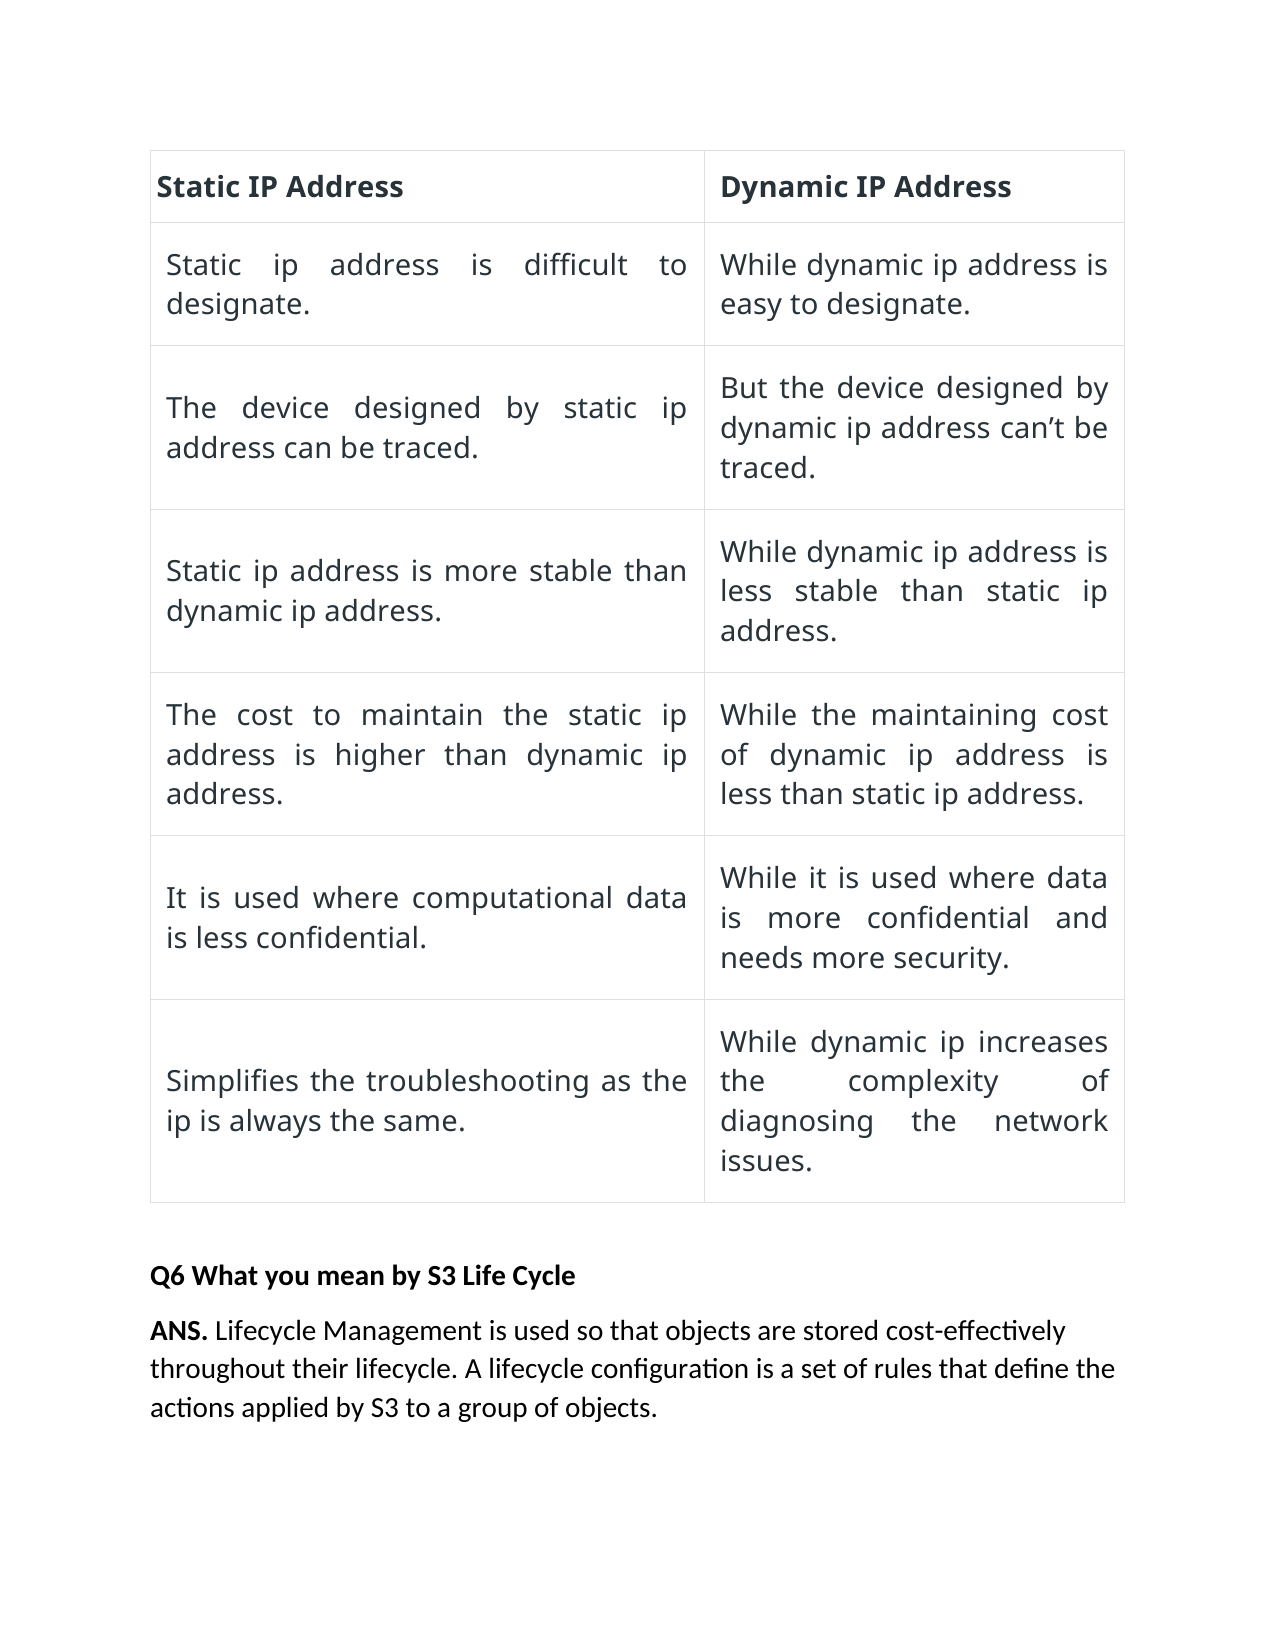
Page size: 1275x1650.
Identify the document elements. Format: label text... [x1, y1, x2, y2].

table_cell Static ip address is more stable than dynamic ip address. [151, 510, 704, 672]
table_cell While dynamic ip address is easy to designate. [705, 223, 1124, 345]
table_cell While dynamic ip address is less stable than static ip address. [705, 510, 1124, 672]
table_cell While the maintaining cost of dynamic ip address is less than static ip address. [705, 673, 1124, 835]
text Q6 What you mean by S3 Life Cycle [150, 1257, 1125, 1293]
table_header Dynamic IP Address [705, 151, 1124, 221]
table_cell While it is used where data is more confidential and needs more security. [705, 836, 1124, 998]
table_cell The device designed by static ip address can be traced. [151, 346, 704, 508]
table_cell Simplifies the troubleshooting as the ip is always the same. [151, 1000, 704, 1201]
table_cell The cost to maintain the static ip address is higher than dynamic ip address. [151, 673, 704, 835]
table_cell But the device designed by dynamic ip address can’t be traced. [705, 346, 1124, 508]
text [150, 1312, 1125, 1463]
table_cell While dynamic ip increases the complexity of diagnosing the network issues. [705, 1000, 1124, 1201]
table_cell It is used where computational data is less confidential. [151, 836, 704, 998]
table_cell Static ip address is difficult to designate. [151, 223, 704, 345]
table_header Static IP Address [151, 151, 704, 221]
